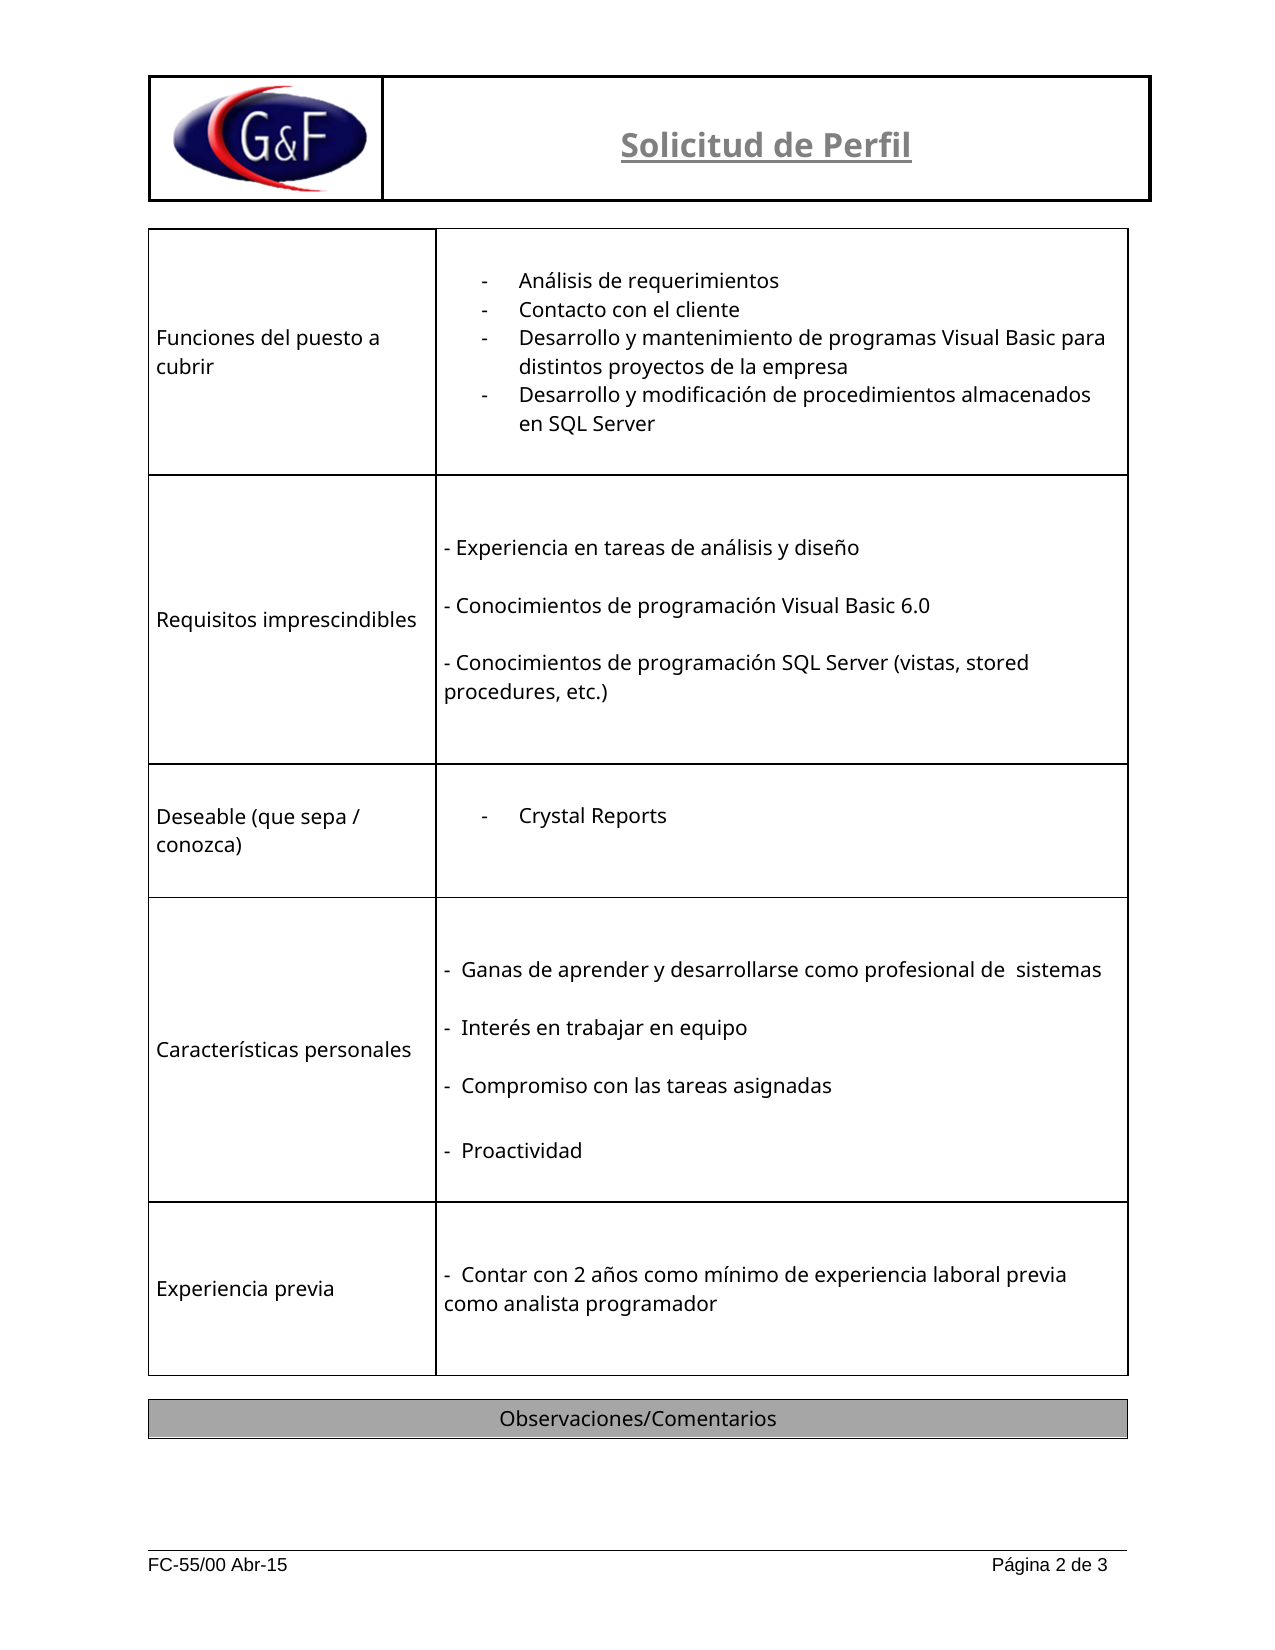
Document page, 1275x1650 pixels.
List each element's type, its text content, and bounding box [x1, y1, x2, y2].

picture [160, 78, 381, 199]
table_cell Funciones del puesto a cubrir [149, 230, 435, 474]
table_cell Deseable (que sepa / conozca) [149, 765, 435, 896]
table_cell Requisitos imprescindibles [149, 476, 435, 763]
table_cell Crystal Reports [437, 765, 1127, 896]
table_cell - Ganas de aprender y desarrollarse como profesional de sistemas - Interés en trabajar en equipo - Compromiso con las tareas asignadas - Proactividad [437, 898, 1127, 1201]
table_cell - Contar con 2 años como mínimo de experiencia laboral previa como analista programador [437, 1203, 1127, 1375]
table_header Observaciones/Comentarios [149, 1400, 1127, 1437]
table_cell - Experiencia en tareas de análisis y diseño - Conocimientos de programación Visual Basic 6.0 - Conocimientos de programación SQL Server (vistas, stored procedures, etc.) [437, 476, 1127, 763]
table_cell Características personales [149, 898, 435, 1201]
table_cell Experiencia previa [149, 1203, 435, 1375]
table_cell Análisis de requerimientos Contacto con el cliente Desarrollo y mantenimiento de programas Visual Basic para distintos proyectos de la empresa Desarrollo y modificación de procedimientos almacenados en SQL Server [437, 229, 1127, 474]
